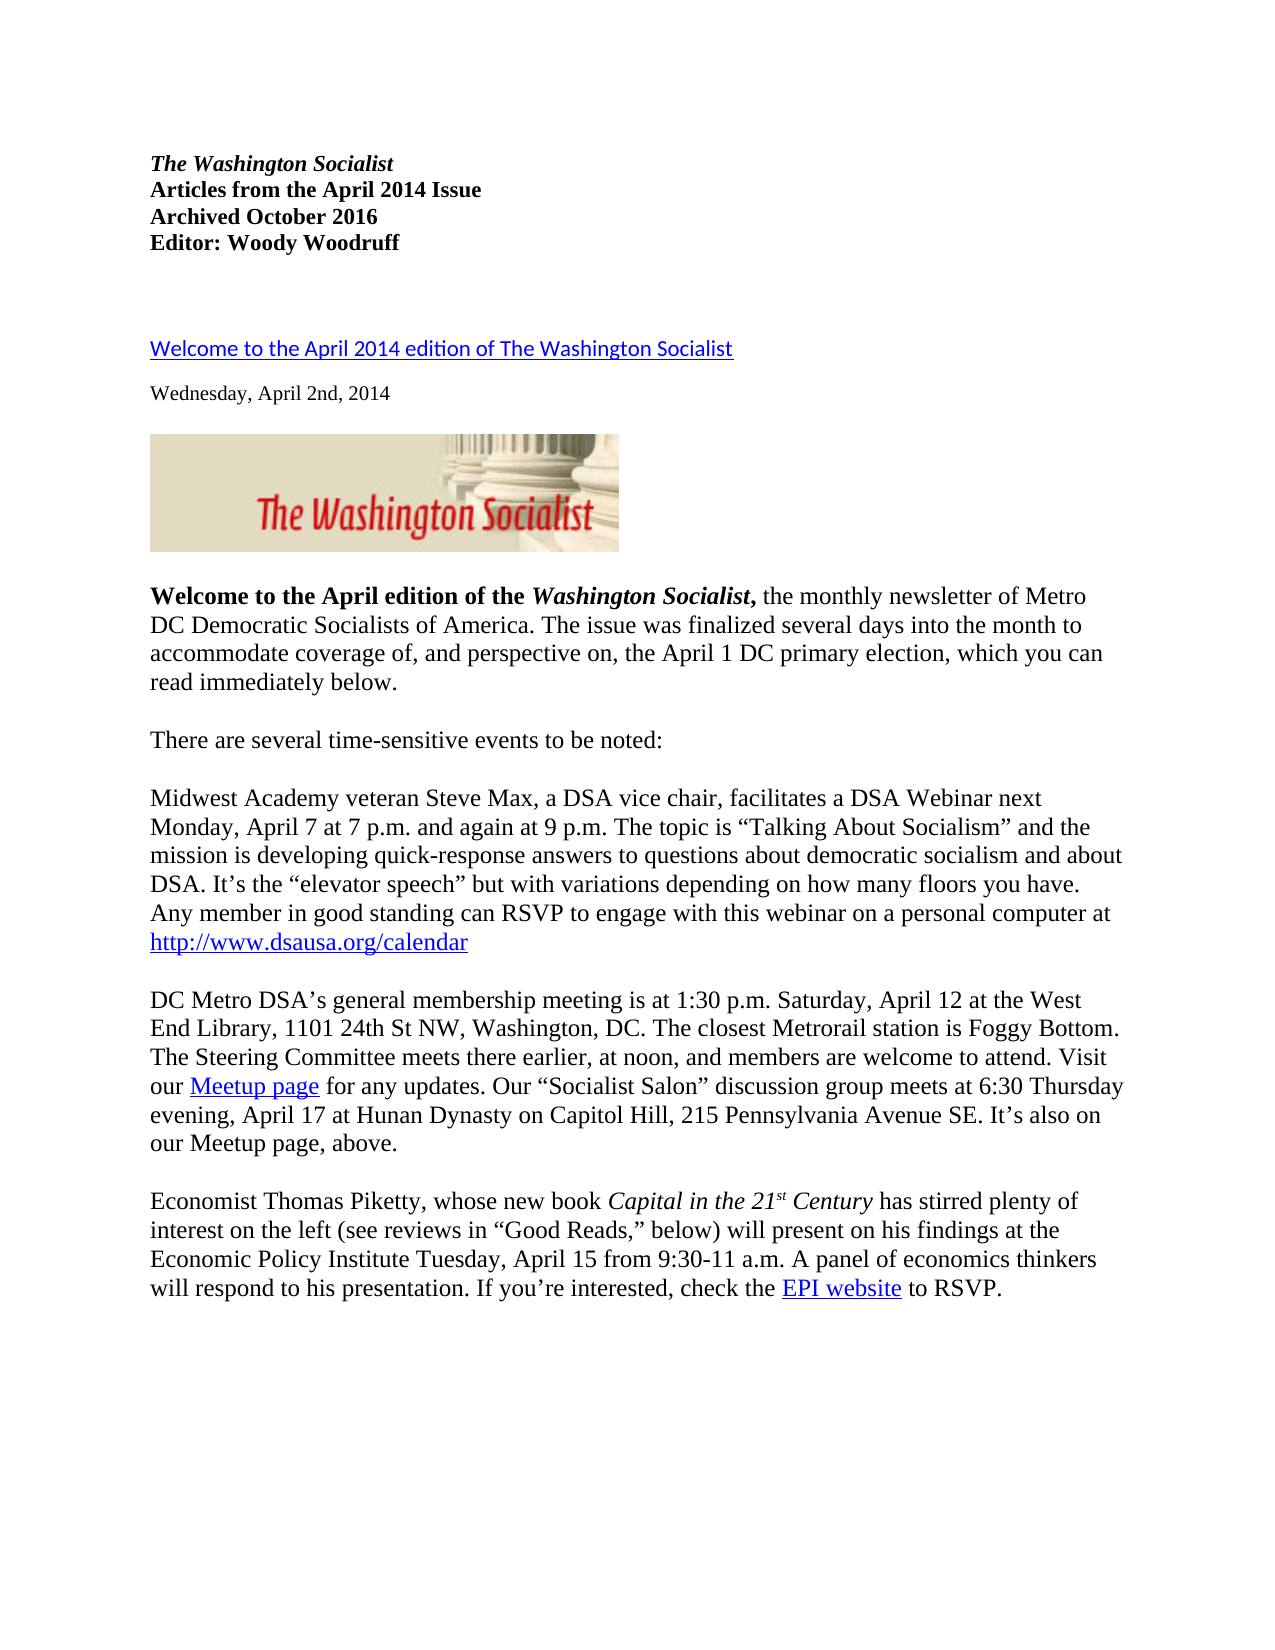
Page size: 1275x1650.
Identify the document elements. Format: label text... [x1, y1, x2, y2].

text Archived October 2016 [150, 203, 1125, 229]
text DC Metro DSA’s general membership meeting is at 1:30 p.m. Saturday, April 12 at the West End Library, 1101 24th St NW, Washington, DC. The closest Metrorail station is Foggy Bottom. The Steering Committee meets there earlier, at noon, and members are welcome to attend. Visit our Meetup page for any updates. Our “Socialist Salon” discussion group meets at 6:30 Thursday evening, April 17 at Hunan Dynasty on Capitol Hill, 215 Pennsylvania Avenue SE. It’s also on our Meetup page, above. [150, 985, 1125, 1157]
text Articles from the April 2014 Issue [150, 176, 1125, 203]
text Editor: Woody Woodruff [150, 229, 1125, 255]
text There are several time-sensitive events to be noted: [150, 725, 1125, 754]
text Wednesday, April 2nd, 2014 [150, 381, 1125, 405]
text Welcome to the April edition of the Washington Socialist, the monthly newsletter of Metro DC Democratic Socialists of America. The issue was finalized several days into the month to accommodate coverage of, and perspective on, the April 1 DC primary election, which you can read immediately below. [150, 581, 1125, 696]
text Economist Thomas Piketty, whose new book Capital in the 21st Century has stirred plenty of interest on the left (see reviews in “Good Reads,” below) will present on his findings at the Economic Policy Institute Tuesday, April 15 from 9:30-11 a.m. A panel of economics thinkers will respond to his presentation. If you’re interested, check the EPI website to RSVP. [150, 1186, 1125, 1301]
text Midwest Academy veteran Steve Max, a DSA vice chair, facilitates a DSA Webinar next Monday, April 7 at 7 p.m. and again at 9 p.m. The topic is “Talking About Socialism” and the mission is developing quick-response answers to questions about democratic socialism and about DSA. It’s the “elevator speech” but with variations depending on how many floors you have. Any member in good standing can RSVP to engage with this webinar on a personal computer at http://www.dsausa.org/calendar [150, 783, 1125, 956]
picture [150, 434, 619, 552]
text Welcome to the April 2014 edition of The Washington Socialist [150, 334, 1125, 362]
text The Washington Socialist [150, 150, 1125, 176]
